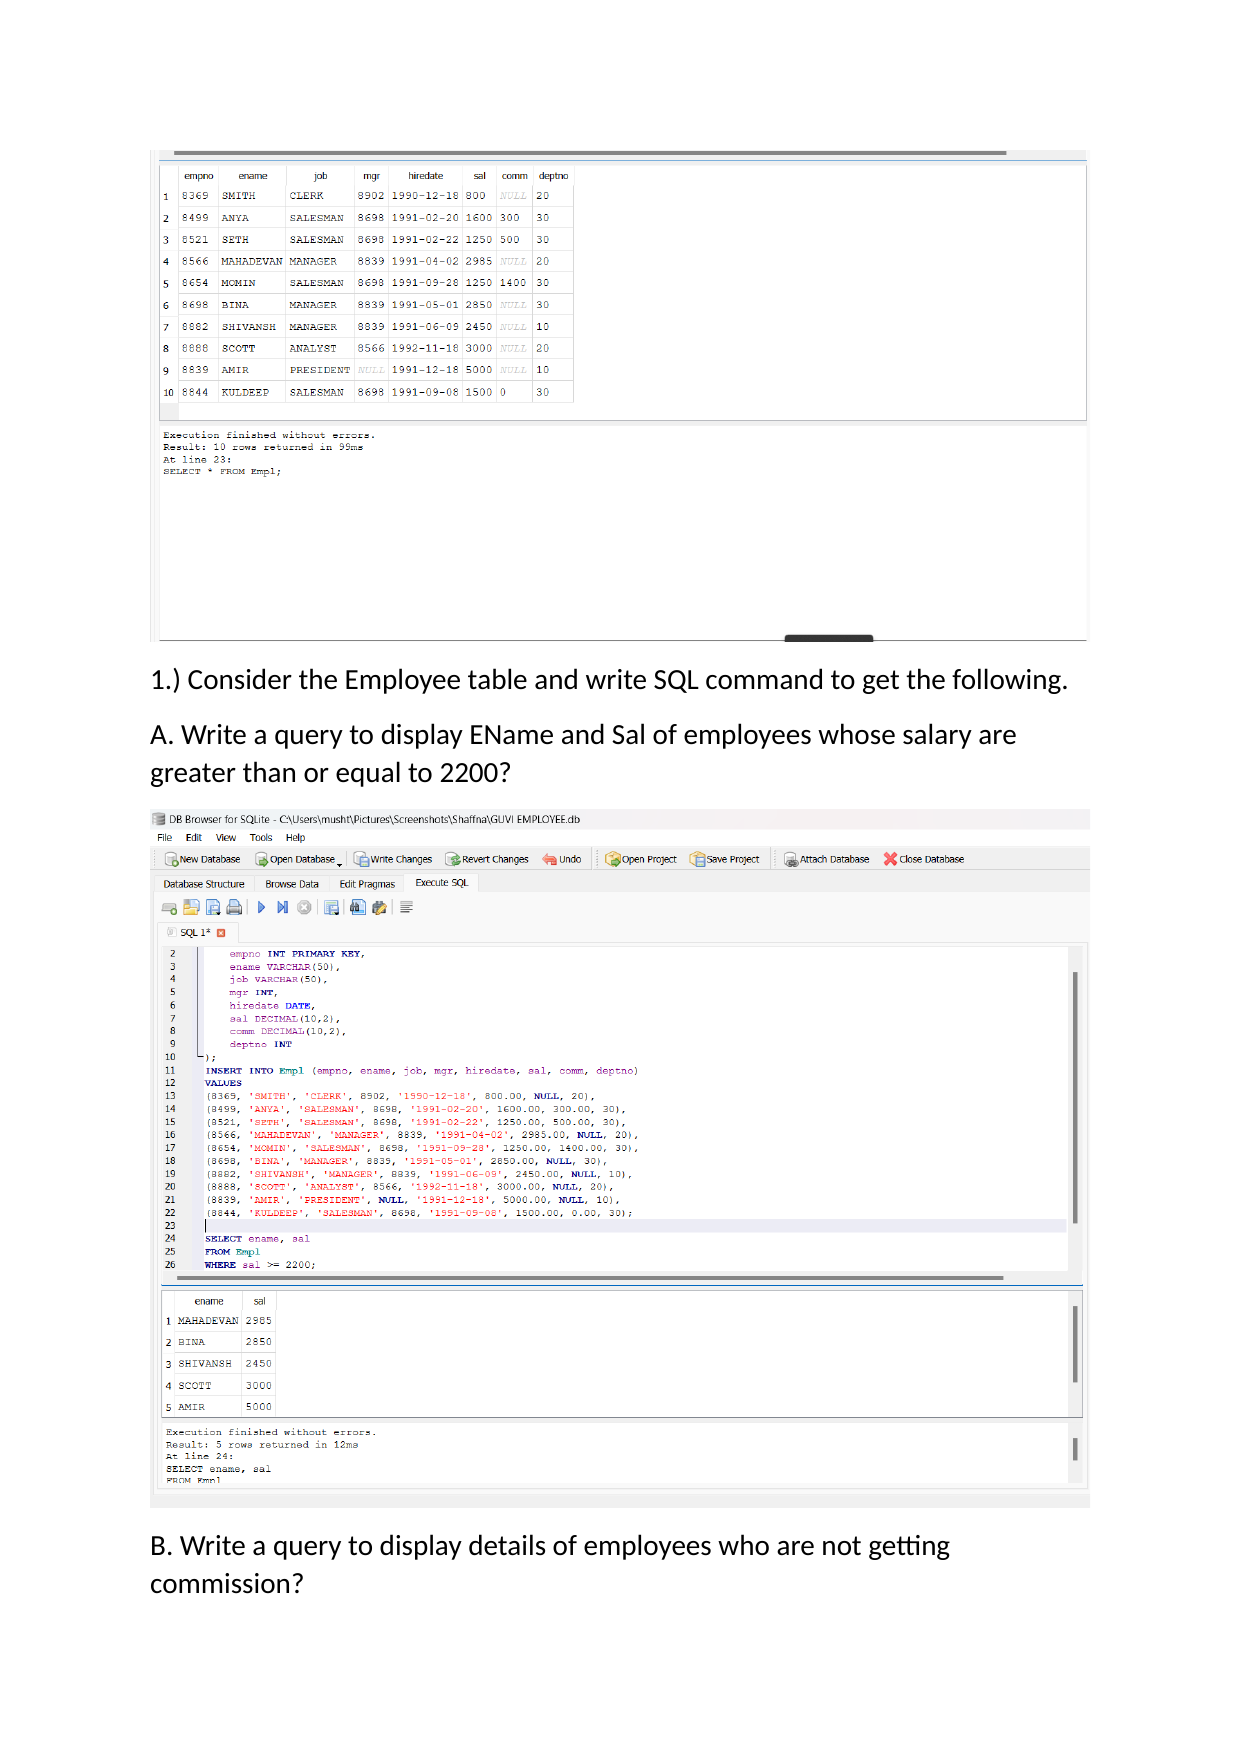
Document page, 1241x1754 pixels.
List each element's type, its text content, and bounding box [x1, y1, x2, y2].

text A. Write a query to display EName and Sal of employees whose salary are greater than or equal to 2200? [150, 716, 1090, 790]
picture [150, 809, 1091, 1508]
text 1.) Consider the Employee table and write SQL command to get the following. [150, 661, 1090, 696]
text B. Write a query to display details of employees who are not getting commission? [150, 1527, 1090, 1601]
picture [150, 150, 1091, 642]
